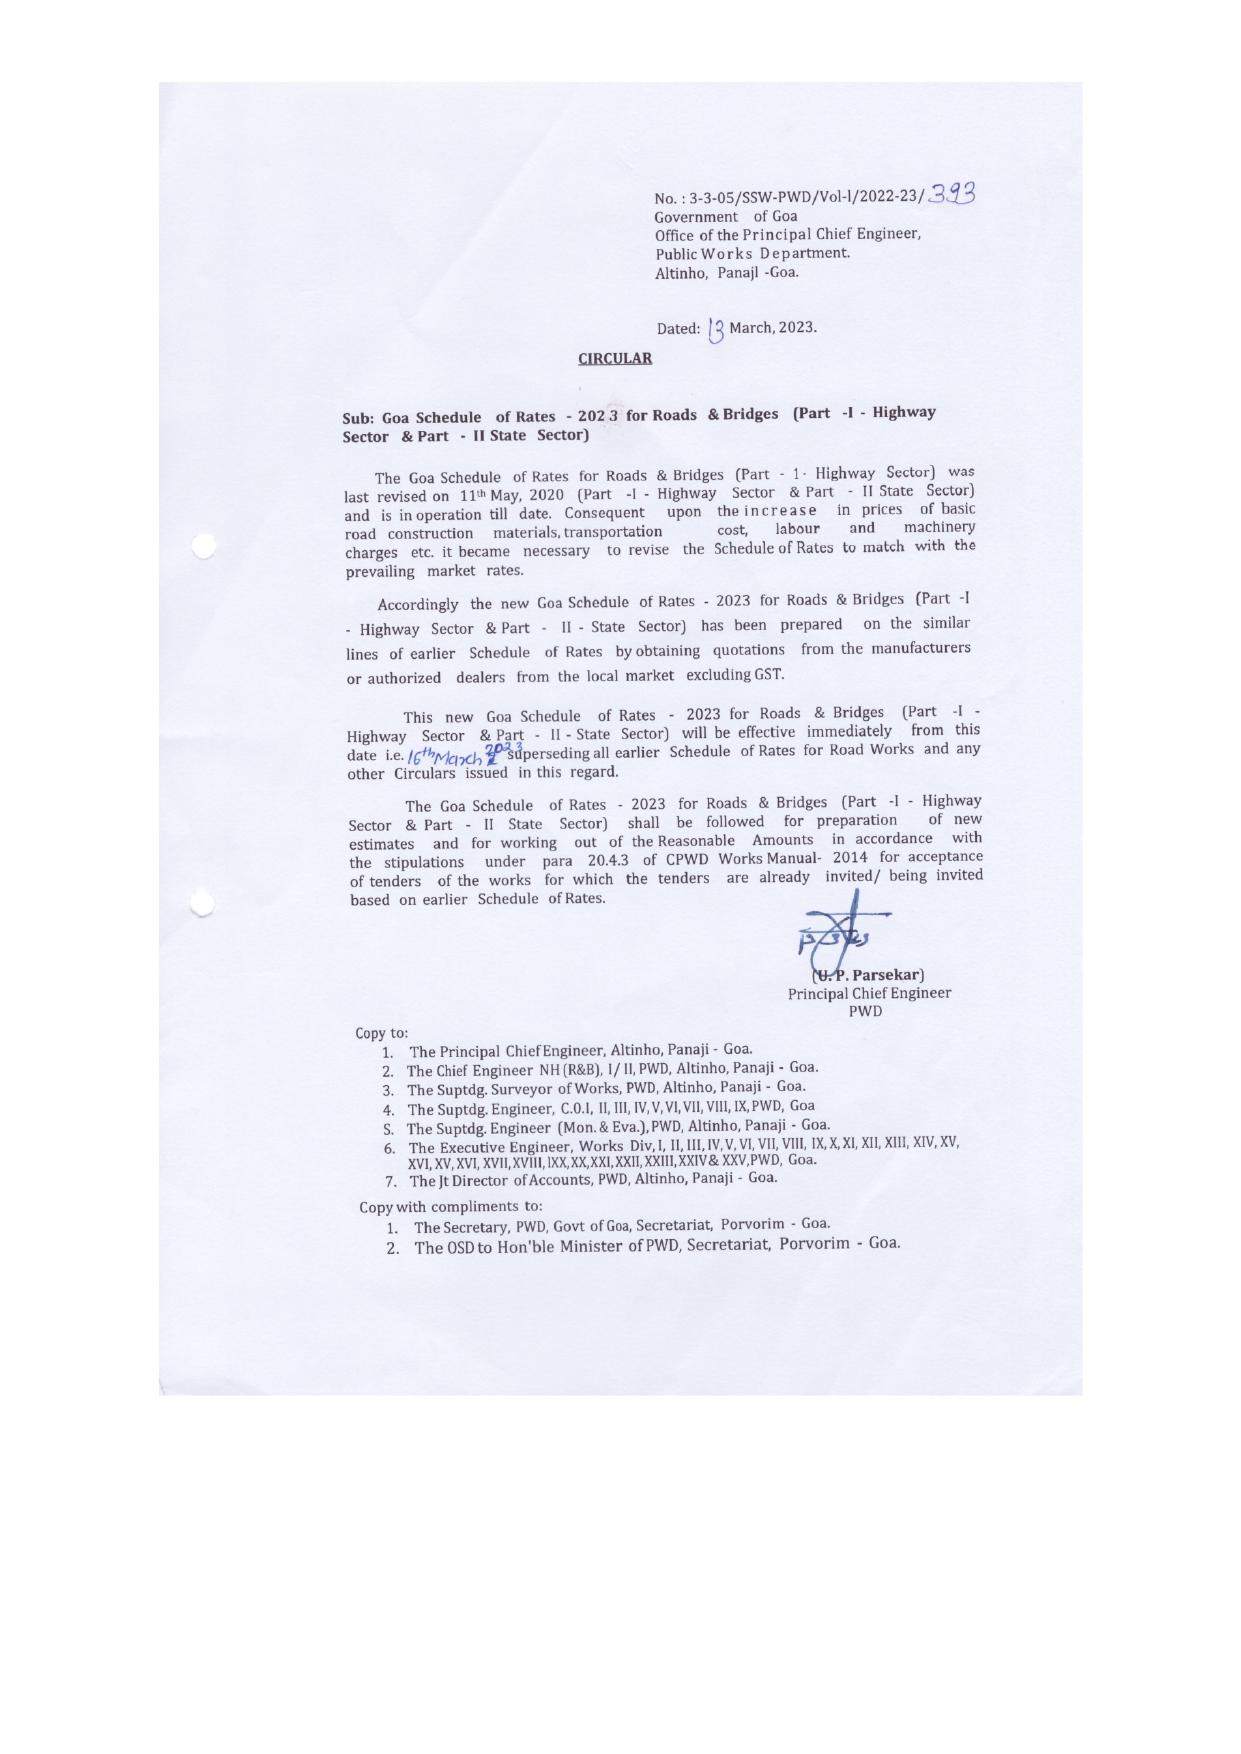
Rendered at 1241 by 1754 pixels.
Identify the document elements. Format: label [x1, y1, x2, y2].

picture [150, 73, 1091, 1404]
